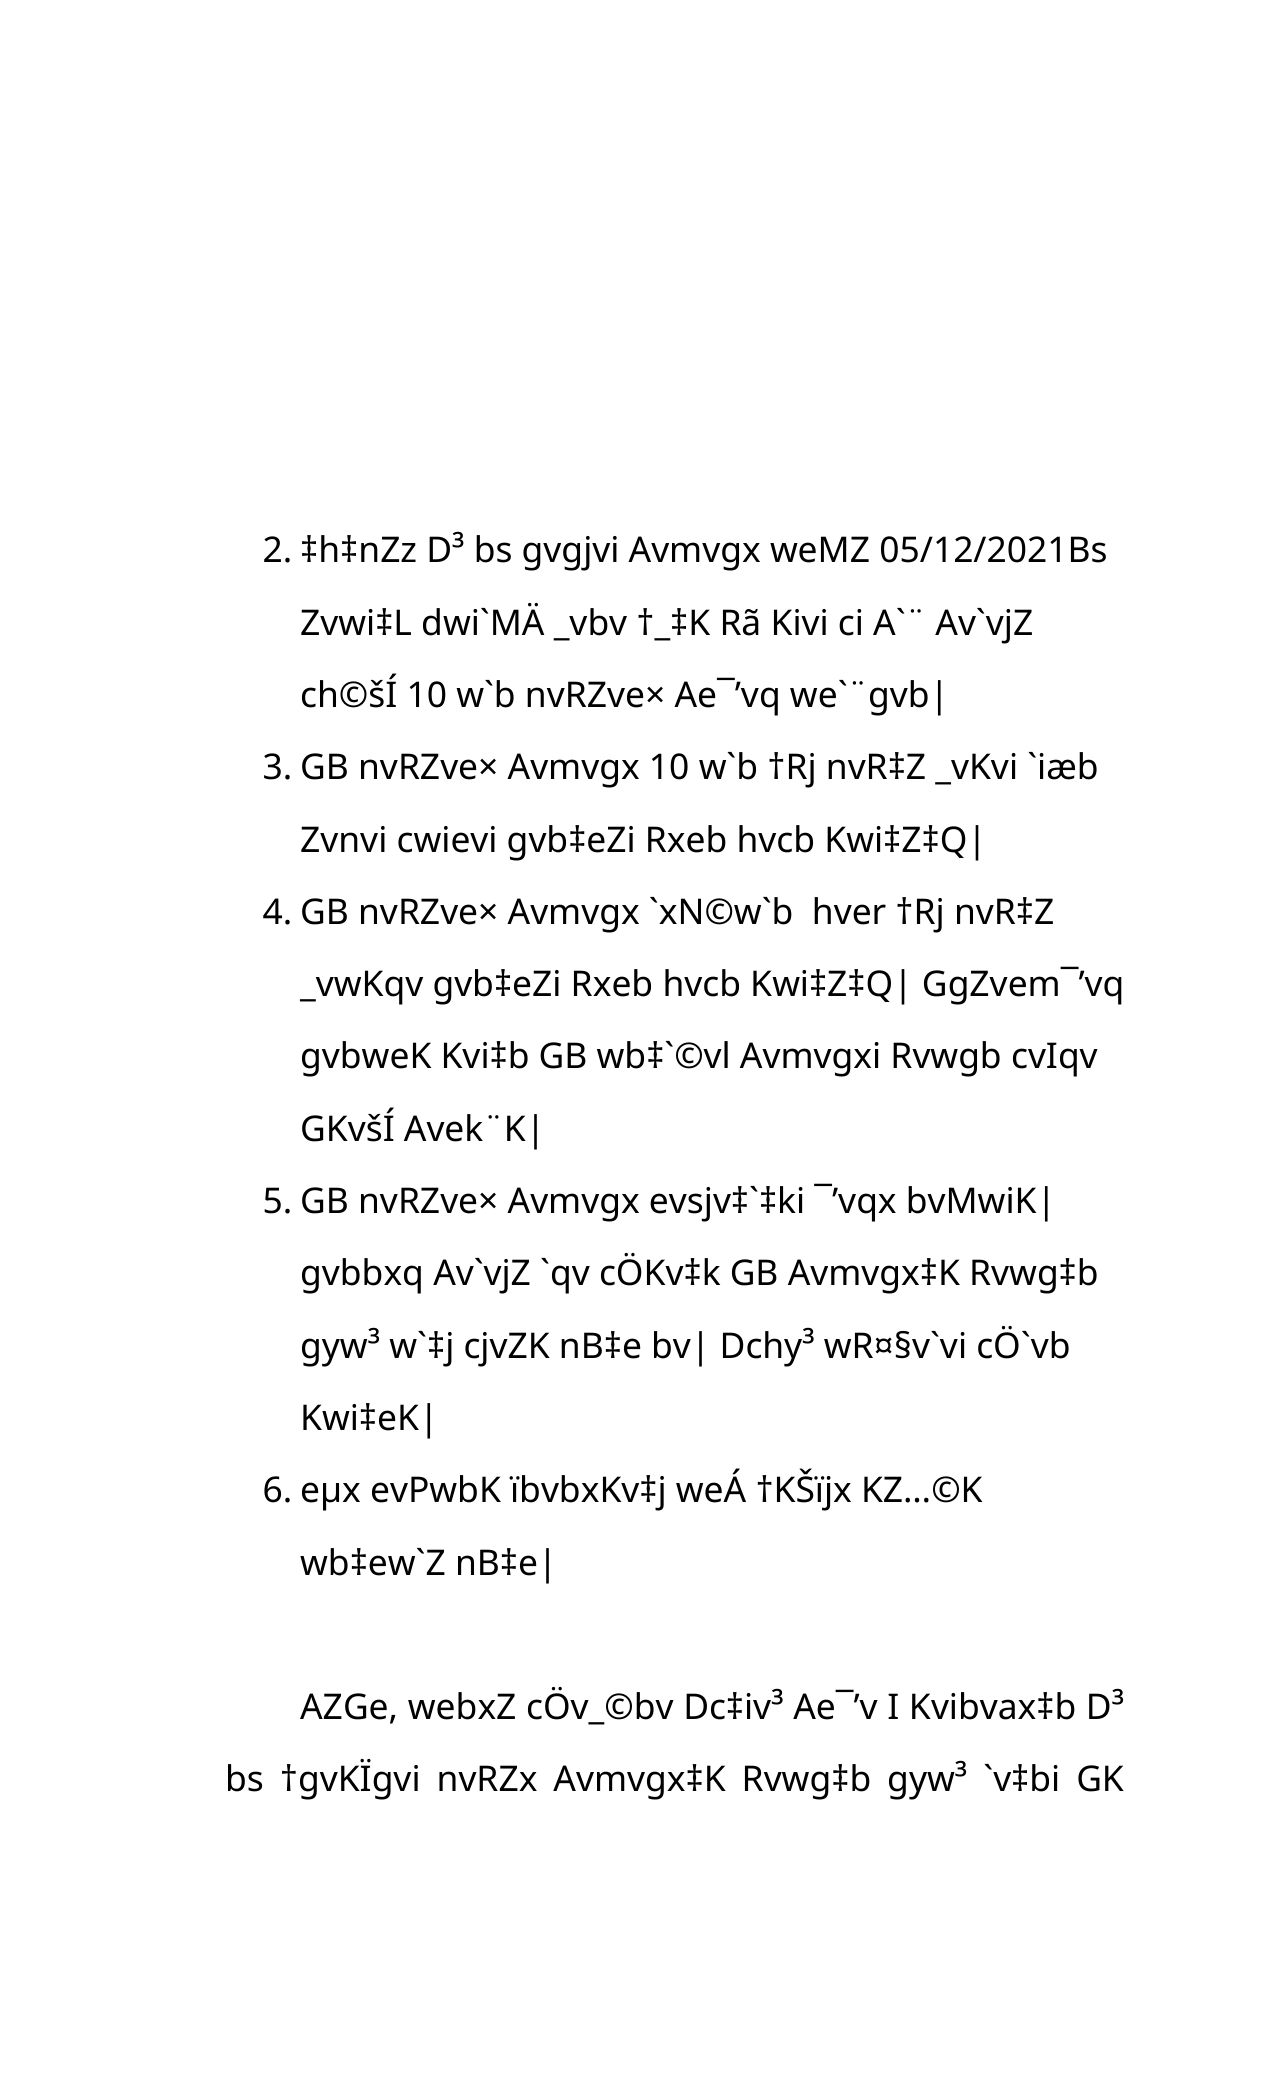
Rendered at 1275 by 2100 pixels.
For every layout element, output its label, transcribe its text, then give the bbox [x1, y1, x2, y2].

list eµx evPwbK ïbvbxKv‡j weÁ †KŠïjx KZ…©K wb‡ew`Z nB‡e| [262, 1465, 1125, 1585]
list GB nvRZve× Avmvgx `xN©w`b hver †Rj nvR‡Z _vwKqv gvb‡eZi Rxeb hvcb Kwi‡Z‡Q| GgZvem¯’vq gvbweK Kvi‡b GB wb‡`©vl Avmvgxi Rvwgb cvIqv GKvšÍ Avek¨K| [262, 886, 1125, 1152]
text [225, 1682, 1125, 1802]
list GB nvRZve× Avmvgx evsjv‡`‡ki ¯’vqx bvMwiK| gvbbxq Av`vjZ `qv cÖKv‡k GB Avmvgx‡K Rvwg‡b gyw³ w`‡j cjvZK nB‡e bv| Dchy³ wR¤§v`vi cÖ`vb Kwi‡eK| [262, 1176, 1125, 1441]
list GB nvRZve× Avmvgx 10 w`b †Rj nvR‡Z _vKvi `iæb Zvnvi cwievi gvb‡eZi Rxeb hvcb Kwi‡Z‡Q| [262, 742, 1125, 862]
list ‡h‡nZz D³ bs gvgjvi Avmvgx weMZ 05/12/2021Bs Zvwi‡L dwi`MÄ _vbv †_‡K Rã Kivi ci A`¨ Av`vjZ ch©šÍ 10 w`b nvRZve× Ae¯’vq we`¨gvb| [262, 525, 1125, 718]
